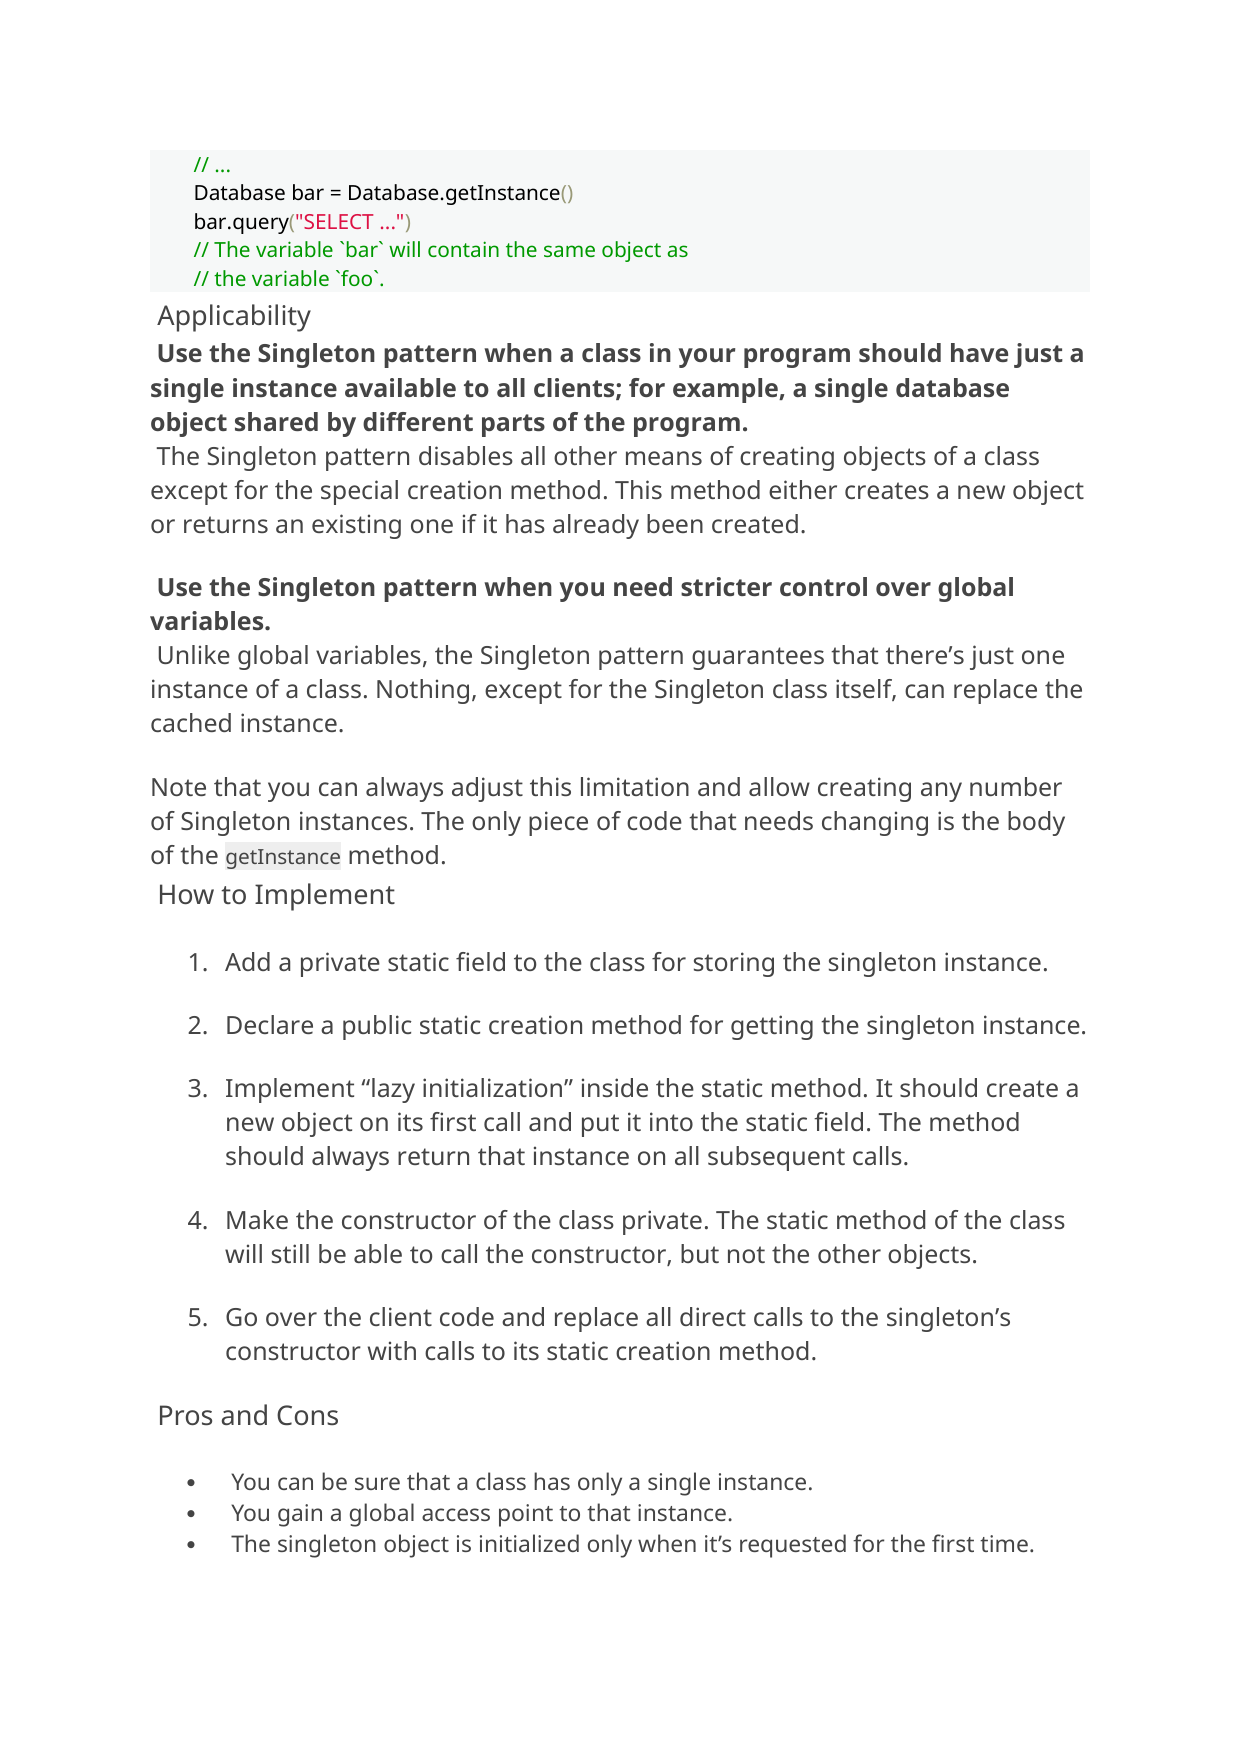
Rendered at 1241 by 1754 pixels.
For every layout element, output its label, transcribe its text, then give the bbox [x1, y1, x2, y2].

list Go over the client code and replace all direct calls to the singleton’s constructor with calls to its static creation method. [187, 1299, 1090, 1368]
list You gain a global access point to that instance. [187, 1497, 1090, 1528]
text // ... [150, 150, 1090, 178]
subtitle Pros and Cons [150, 1397, 1090, 1434]
list The singleton object is initialized only when it’s requested for the first time. [187, 1528, 1090, 1559]
text Use the Singleton pattern when a class in your program should have just a single instance available to all clients; for example, a single database object shared by different parts of the program. [150, 336, 1090, 438]
list Declare a public static creation method for getting the singleton instance. [187, 1008, 1090, 1042]
text // the variable `foo`. [150, 264, 1090, 292]
text Unlike global variables, the Singleton pattern guarantees that there’s just one instance of a class. Nothing, except for the Singleton class itself, can replace the cached instance. [150, 638, 1090, 740]
text Use the Singleton pattern when you need stricter control over global variables. [150, 570, 1090, 638]
text Note that you can always adjust this limitation and allow creating any number of Singleton instances. The only piece of code that needs changing is the body of the getInstance method. [150, 769, 1090, 871]
text Database bar = Database.getInstance() [150, 178, 1090, 207]
subtitle How to Implement [150, 876, 1090, 912]
list Make the constructor of the class private. The static method of the class will still be able to call the constructor, but not the other objects. [187, 1202, 1090, 1270]
text bar.query("SELECT ...") [150, 207, 1090, 235]
list Implement “lazy initialization” inside the static method. It should create a new object on its first call and put it into the static field. The method should always return that instance on all subsequent calls. [187, 1071, 1090, 1173]
text The Singleton pattern disables all other means of creating objects of a class except for the special creation method. This method either creates a new object or returns an existing one if it has already been created. [150, 438, 1090, 541]
list You can be sure that a class has only a single instance. [187, 1466, 1090, 1497]
subtitle Applicability [150, 296, 1090, 333]
list Add a private static field to the class for storing the singleton instance. [187, 944, 1090, 978]
text // The variable `bar` will contain the same object as [150, 235, 1090, 264]
